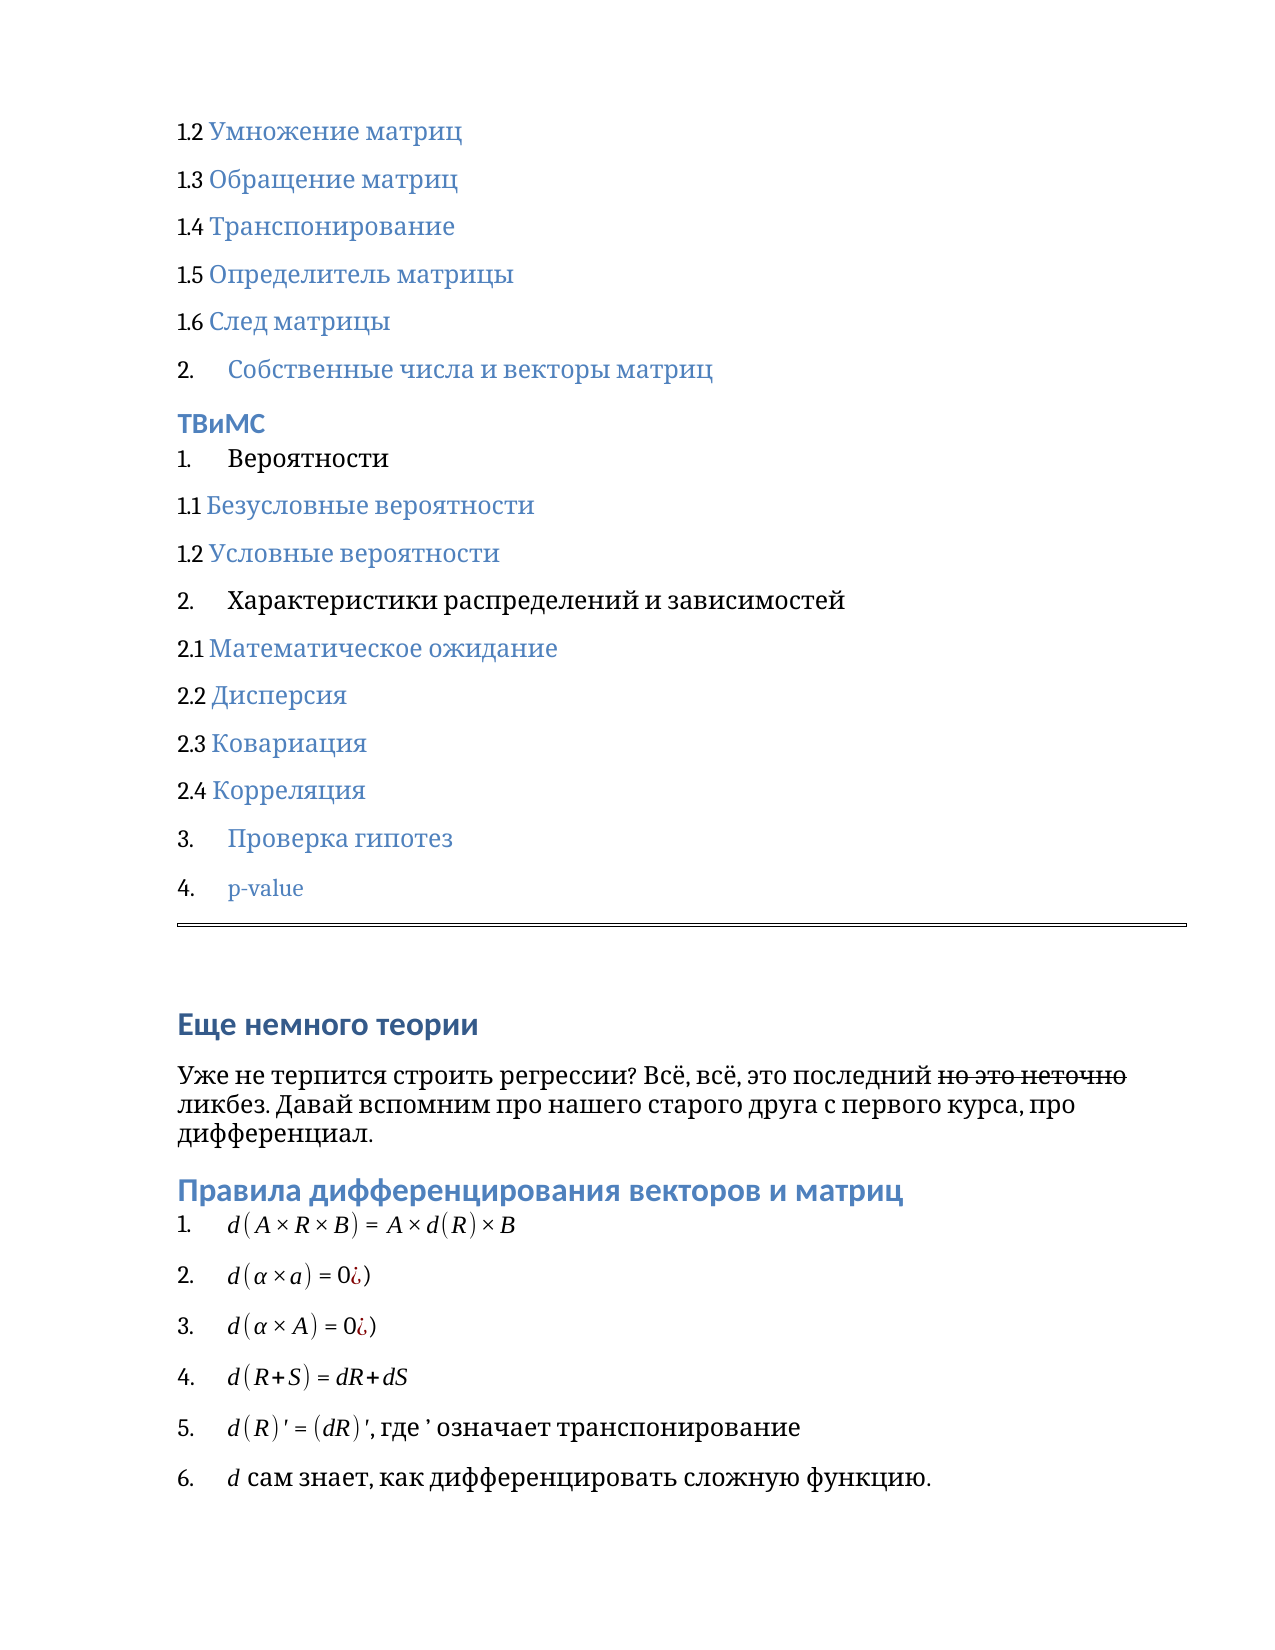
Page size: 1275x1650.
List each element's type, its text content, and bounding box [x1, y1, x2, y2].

text 1.5 Определитель матрицы [177, 261, 1186, 289]
text 1.2 Умножение матриц [177, 118, 1186, 147]
list = [177, 1210, 1186, 1240]
list = 0) [177, 1311, 1186, 1341]
subtitle Еще немного теории [177, 1002, 1186, 1043]
text 2.4 Корреляция [177, 777, 1186, 806]
subtitle ТВиМС [177, 405, 1186, 441]
text Уже не терпится строить регрессии? Всё, всё, это последний но это неточно ликбез. Давай вспомним про нашего старого друга с первого курса, про дифференциал. [177, 1062, 1186, 1148]
text 1.2 Условные вероятности [177, 539, 1186, 568]
text 1.4 Транспонирование [177, 213, 1186, 242]
list Собственные числа и векторы матриц [177, 356, 1186, 384]
list Характеристики распределений и зависимостей [177, 587, 1186, 616]
text 1.3 Обращение матриц [177, 166, 1186, 194]
list Проверка гипотез [177, 824, 1186, 853]
list = 0) [177, 1261, 1186, 1291]
list p-value [177, 874, 1186, 903]
subtitle Правила дифференцирования векторов и матриц [177, 1169, 1186, 1210]
text 2.2 Дисперсия [177, 682, 1186, 711]
list сам знает, как дифференцировать сложную функцию. [177, 1464, 1186, 1493]
text 2.1 Математическое ожидание [177, 634, 1186, 663]
list Вероятности [177, 444, 1186, 473]
list = [177, 1362, 1186, 1392]
list = , где ’ означает транспонирование [177, 1413, 1186, 1443]
text 1.6 След матрицы [177, 308, 1186, 337]
text 2.3 Ковариация [177, 729, 1186, 758]
text 1.1 Безусловные вероятности [177, 492, 1186, 521]
